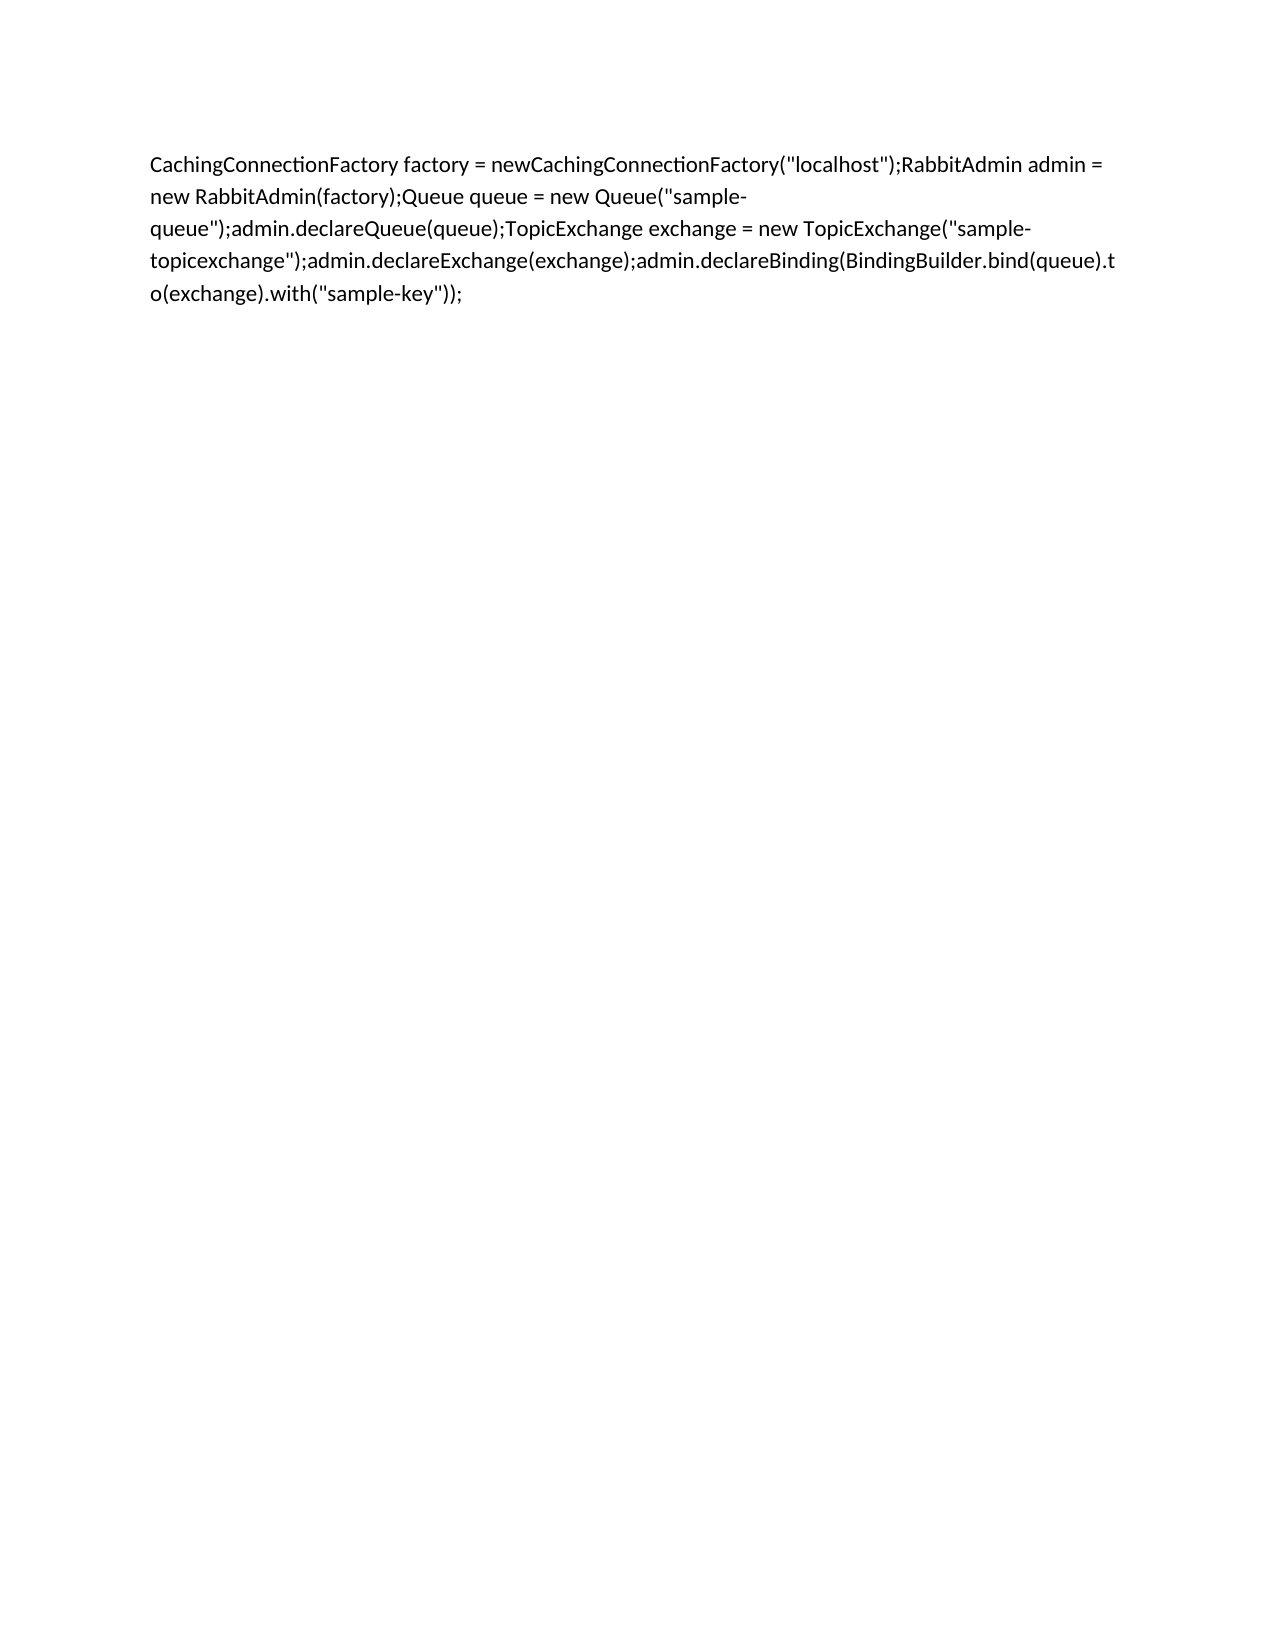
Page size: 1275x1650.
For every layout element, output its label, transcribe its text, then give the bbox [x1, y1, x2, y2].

text CachingConnectionFactory factory = newCachingConnectionFactory("localhost");RabbitAdmin admin = new RabbitAdmin(factory);Queue queue = new Queue("sample-queue");admin.declareQueue(queue);TopicExchange exchange = new TopicExchange("sample-topicexchange");admin.declareExchange(exchange);admin.declareBinding(BindingBuilder.bind(queue).to(exchange).with("sample-key")); [150, 150, 1125, 307]
